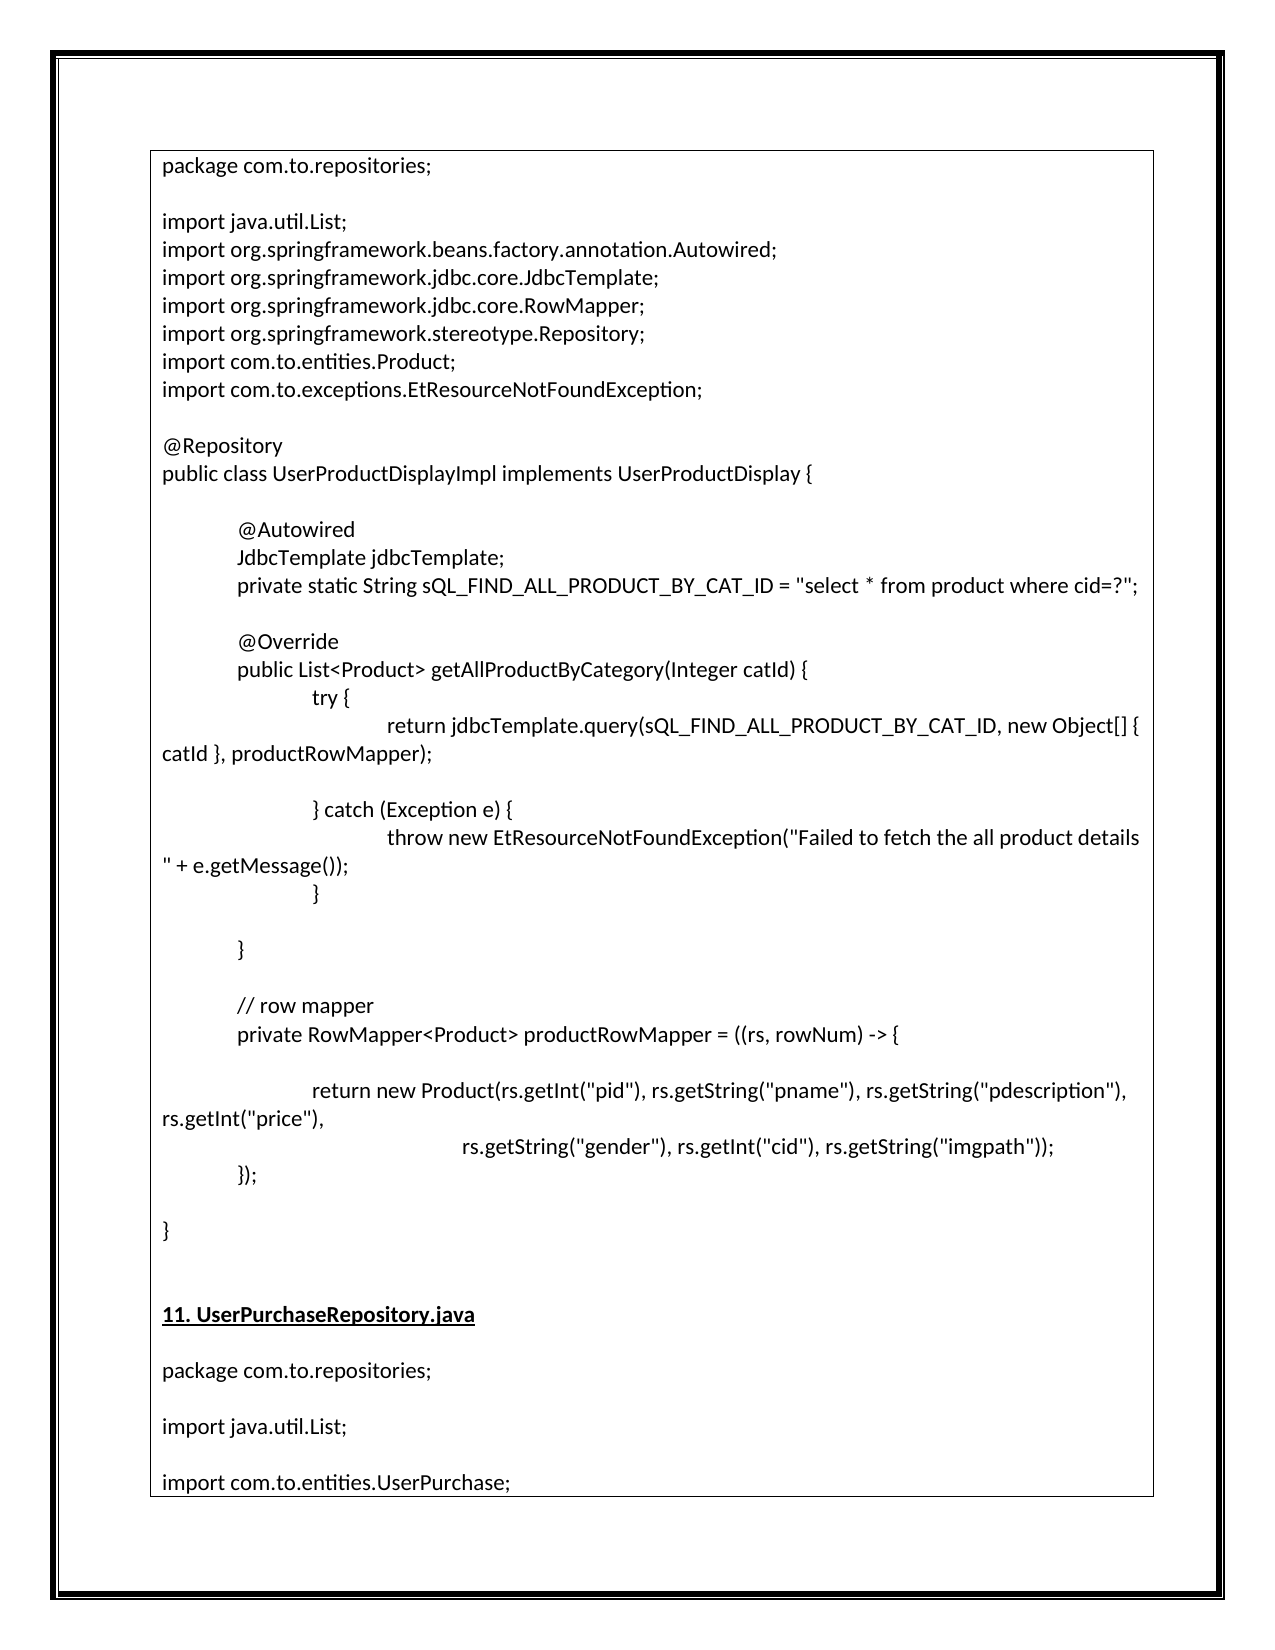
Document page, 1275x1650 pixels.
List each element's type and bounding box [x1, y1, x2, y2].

table_cell [151, 151, 1153, 1496]
